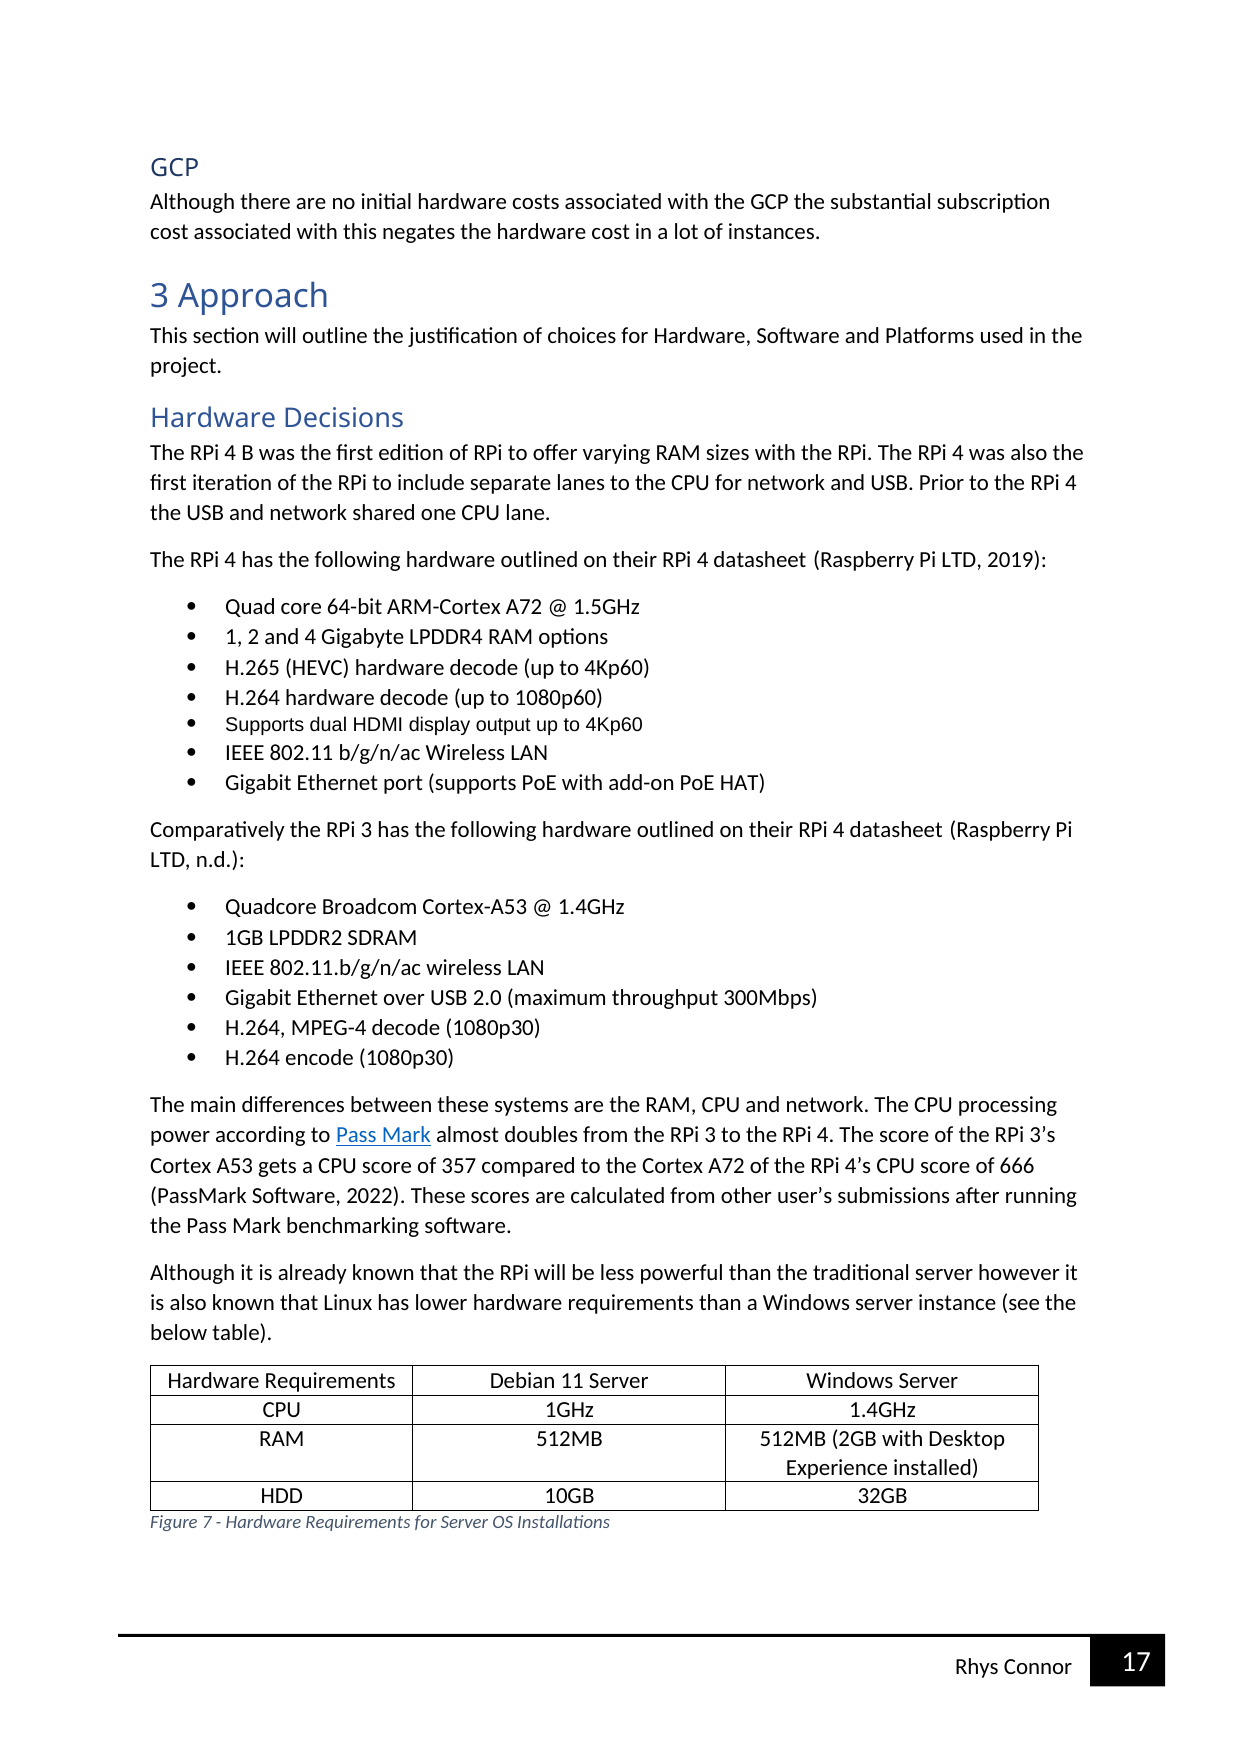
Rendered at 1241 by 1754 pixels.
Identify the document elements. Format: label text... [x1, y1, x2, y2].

list IEEE 802.11.b/g/n/ac wireless LAN [187, 953, 1090, 981]
list 1, 2 and 4 Gigabyte LPDDR4 RAM options [187, 622, 1090, 650]
list 1GB LPDDR2 SDRAM [187, 923, 1090, 951]
list Quadcore Broadcom Cortex-A53 @ 1.4GHz [187, 892, 1090, 921]
table_cell 1GHz [413, 1396, 725, 1423]
text Although there are no initial hardware costs associated with the GCP the substantial subscription cost associated with this negates the hardware cost in a lot of instances. [150, 187, 1090, 245]
list H.264 encode (1080p30) [187, 1043, 1090, 1072]
list H.264 hardware decode (up to 1080p60) [187, 683, 1090, 711]
list IEEE 802.11 b/g/n/ac Wireless LAN [187, 738, 1090, 766]
table_cell 512MB (2GB with Desktop Experience installed) [726, 1425, 1038, 1481]
table_cell HDD [151, 1482, 412, 1510]
text Comparatively the RPi 3 has the following hardware outlined on their RPi 4 datasheet : [150, 815, 1090, 874]
table_cell RAM [151, 1425, 412, 1481]
text The RPi 4 B was the first edition of RPi to offer varying RAM sizes with the RPi. The RPi 4 was also the first iteration of the RPi to include separate lanes to the CPU for network and USB. Prior to the RPi 4 the USB and network shared one CPU lane. [150, 438, 1090, 526]
table_cell 1.4GHz [726, 1396, 1038, 1423]
table_cell 32GB [726, 1482, 1038, 1510]
subtitle 3 Approach [150, 272, 1090, 318]
text Figure 7 - Hardware Requirements for Server OS Installations [150, 1511, 1090, 1534]
list Gigabit Ethernet over USB 2.0 (maximum throughput 300Mbps) [187, 983, 1090, 1011]
list H.265 (HEVC) hardware decode (up to 4Kp60) [187, 653, 1090, 681]
subtitle Hardware Decisions [150, 398, 1090, 435]
table_cell 512MB [413, 1425, 725, 1481]
table_header Windows Server [726, 1366, 1038, 1394]
list Quad core 64-bit ARM-Cortex A72 @ 1.5GHz [187, 592, 1090, 620]
list Gigabit Ethernet port (supports PoE with add-on PoE HAT) [187, 768, 1090, 797]
text This section will outline the justification of choices for Hardware, Software and Platforms used in the project. [150, 321, 1090, 379]
list H.264, MPEG-4 decode (1080p30) [187, 1013, 1090, 1041]
text The main differences between these systems are the RAM, CPU and network. The CPU processing power according to Pass Mark almost doubles from the RPi 3 to the RPi 4. The score of the RPi 3’s Cortex A53 gets a CPU score of 357 compared to the Cortex A72 of the RPi 4’s CPU score of 666 . These scores are calculated from other user’s submissions after running the Pass Mark benchmarking software. [150, 1090, 1090, 1239]
table_cell 10GB [413, 1482, 725, 1510]
table_cell CPU [151, 1396, 412, 1423]
table_header Hardware Requirements [151, 1366, 412, 1394]
subtitle GCP [150, 150, 1090, 184]
text Although it is already known that the RPi will be less powerful than the traditional server however it is also known that Linux has lower hardware requirements than a Windows server instance (see the below table). [150, 1258, 1090, 1347]
text The RPi 4 has the following hardware outlined on their RPi 4 datasheet : [150, 545, 1090, 573]
table_header Debian 11 Server [413, 1366, 725, 1394]
list Supports dual HDMI display output up to 4Kp60 [187, 713, 1090, 736]
